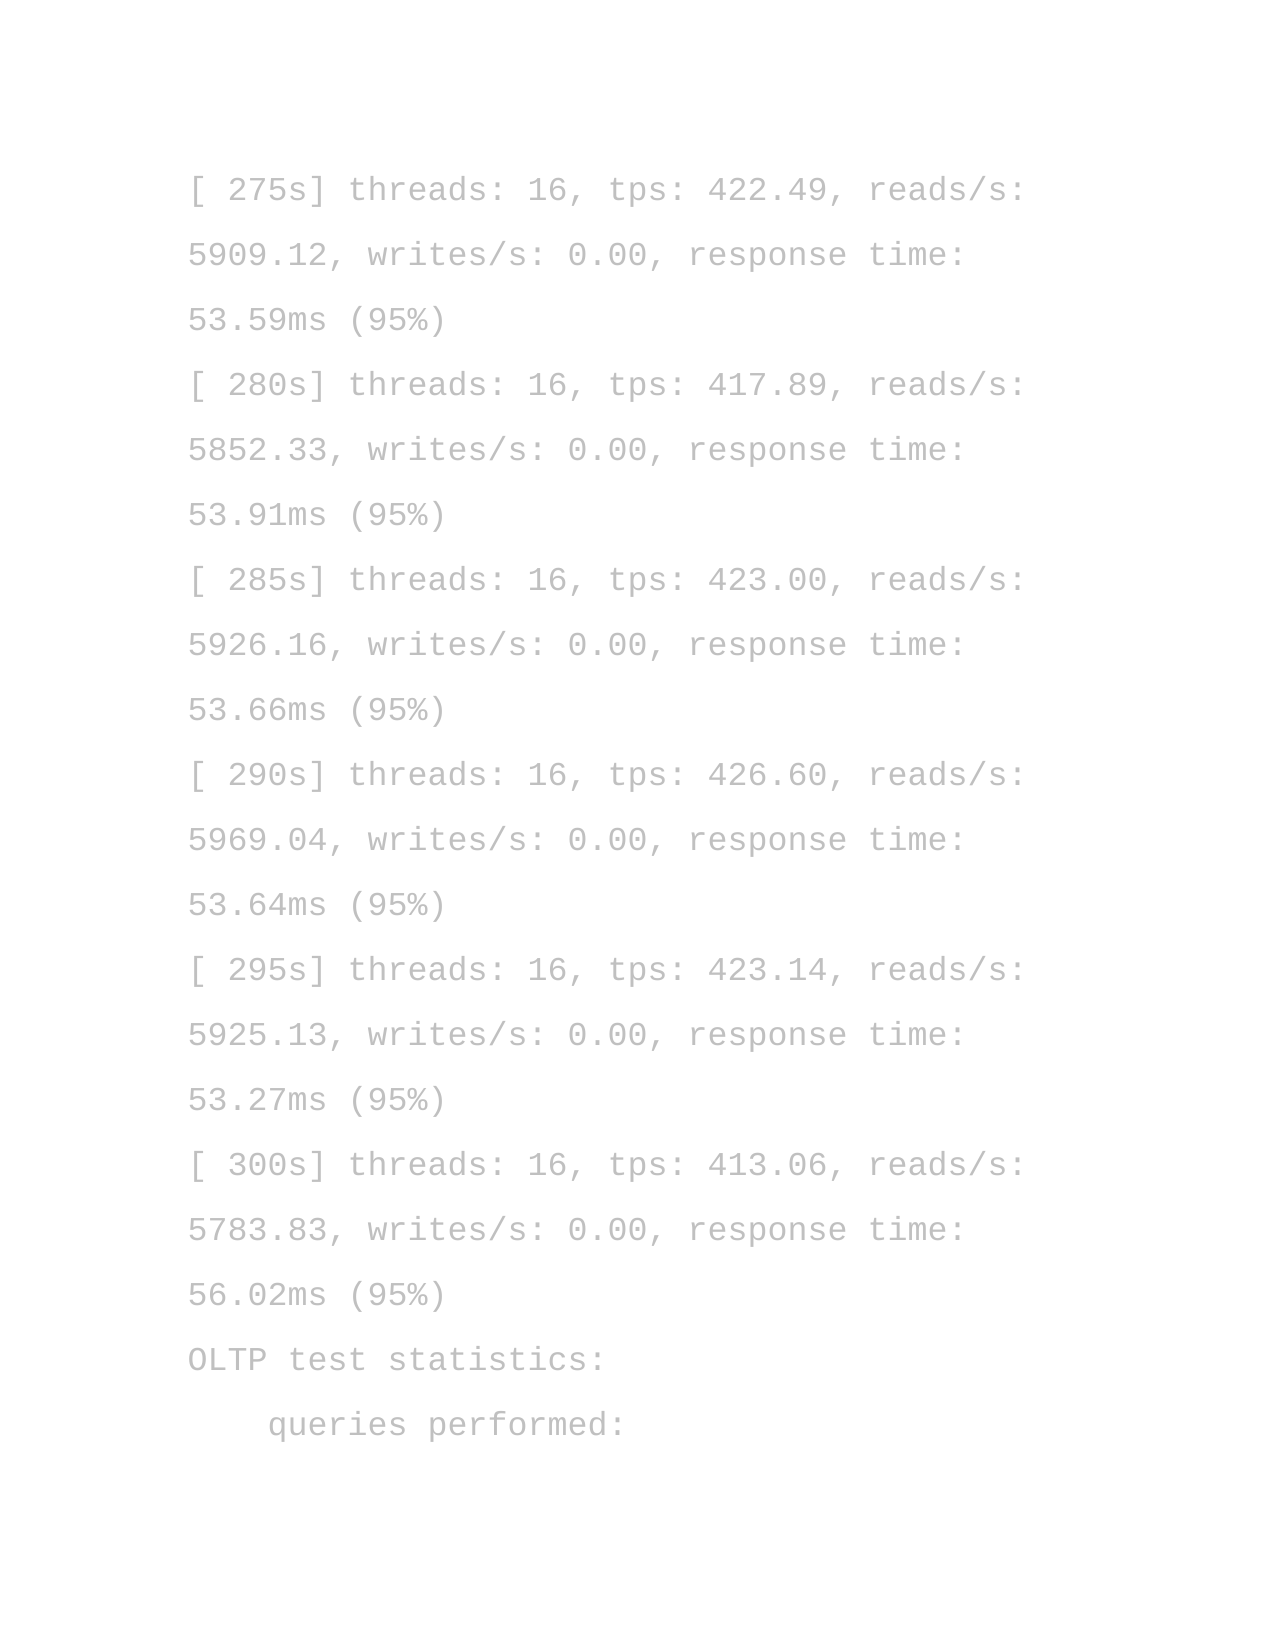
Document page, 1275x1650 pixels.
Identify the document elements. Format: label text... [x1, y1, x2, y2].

text [ 275s] threads: 16, tps: 422.49, reads/s: 5909.12, writes/s: 0.00, response time: 53.59ms (95%) [187, 159, 1087, 354]
text [ 280s] threads: 16, tps: 417.89, reads/s: 5852.33, writes/s: 0.00, response time: 53.91ms (95%) [187, 354, 1087, 549]
text [ 295s] threads: 16, tps: 423.14, reads/s: 5925.13, writes/s: 0.00, response time: 53.27ms (95%) [187, 939, 1087, 1134]
text [ 300s] threads: 16, tps: 413.06, reads/s: 5783.83, writes/s: 0.00, response time: 56.02ms (95%) [187, 1134, 1087, 1329]
text OLTP test statistics: [187, 1329, 1087, 1394]
text queries performed: [187, 1394, 1087, 1459]
text [ 290s] threads: 16, tps: 426.60, reads/s: 5969.04, writes/s: 0.00, response time: 53.64ms (95%) [187, 744, 1087, 939]
text [ 285s] threads: 16, tps: 423.00, reads/s: 5926.16, writes/s: 0.00, response time: 53.66ms (95%) [187, 549, 1087, 744]
